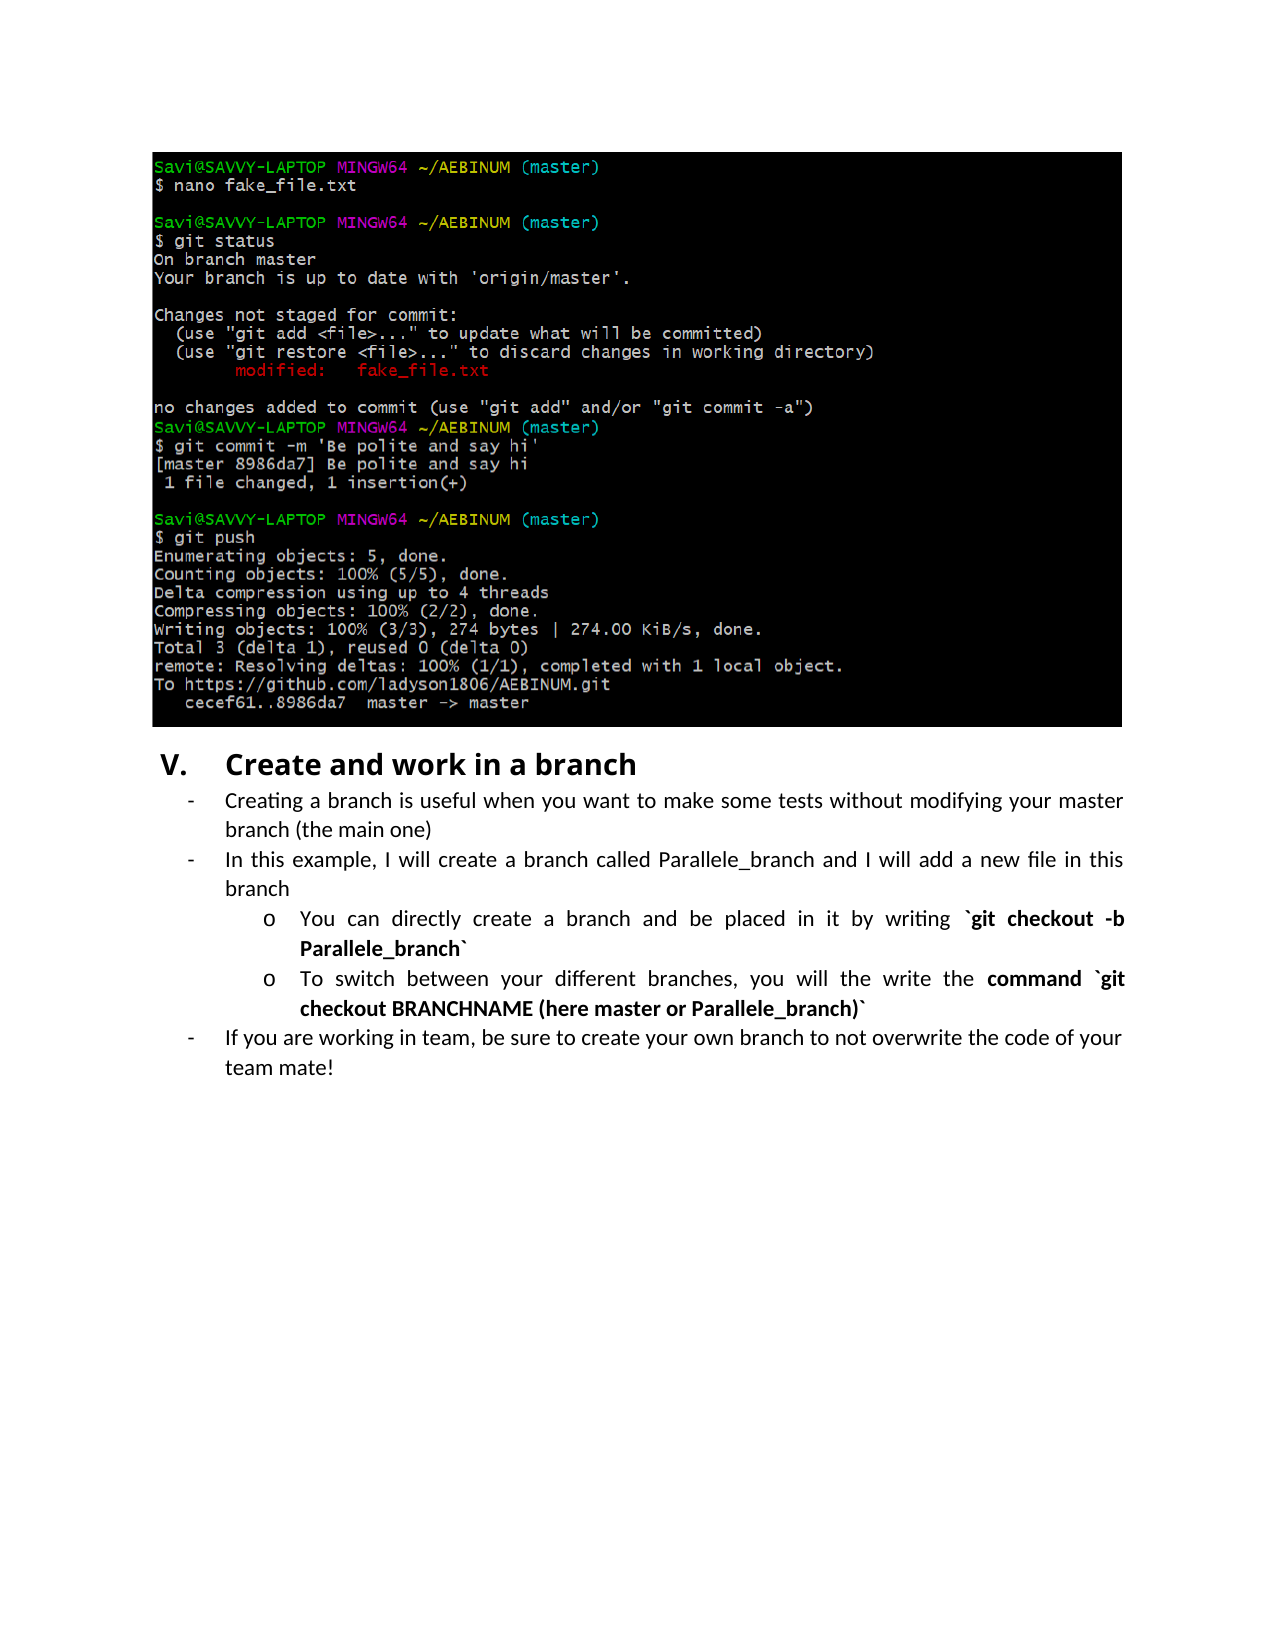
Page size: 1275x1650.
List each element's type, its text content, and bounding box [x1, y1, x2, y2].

list Creating a branch is useful when you want to make some tests without modifying your master branch (the main one) [187, 786, 1125, 844]
list To switch between your different branches, you will the write the command `git checkout BRANCHNAME (here master or Parallele_branch)` [262, 964, 1125, 1022]
list If you are working in team, be sure to create your own branch to not overwrite the code of your team mate! [187, 1023, 1125, 1081]
list You can directly create a branch and be placed in it by writing `git checkout -b Parallele_branch` [262, 904, 1125, 962]
list In this example, I will create a branch called Parallele_branch and I will add a new file in this branch [187, 845, 1125, 902]
picture [150, 150, 1125, 727]
subtitle Create and work in a branch [187, 744, 1125, 784]
